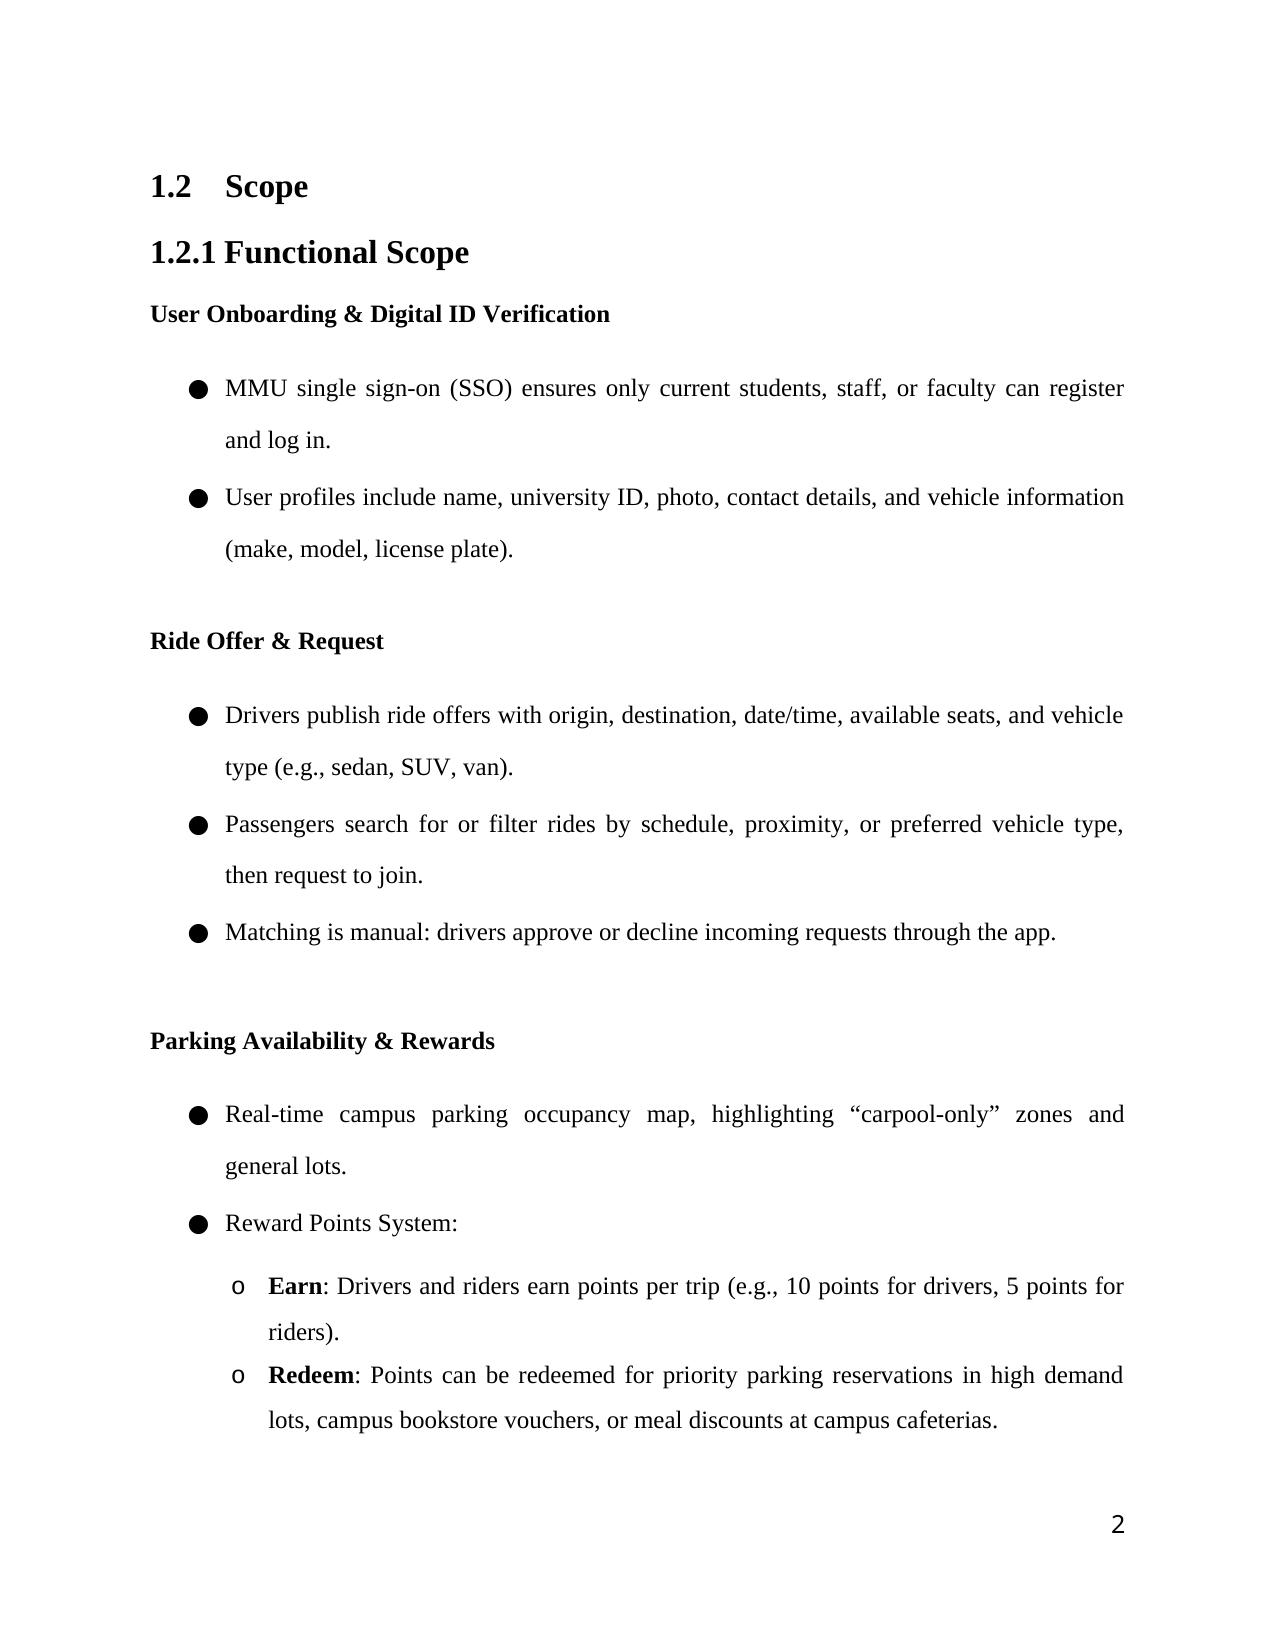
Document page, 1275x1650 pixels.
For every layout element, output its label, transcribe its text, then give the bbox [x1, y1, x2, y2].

text Ride Offer & Request [150, 626, 1125, 655]
list Matching is manual: drivers approve or decline incoming requests through the app. [187, 904, 1125, 955]
subtitle Scope [150, 167, 1125, 205]
list Redeem: Points can be redeemed for priority parking reservations in high demand lots, campus bookstore vouchers, or meal discounts at campus cafeterias. [231, 1360, 1125, 1434]
list Reward Points System: [187, 1194, 1125, 1246]
text User Onboarding & Digital ID Verification [150, 299, 1125, 328]
list Drivers publish ride offers with origin, destination, date/time, available seats, and vehicle type (e.g., sedan, SUV, van). [187, 686, 1125, 781]
list User profiles include name, university ID, photo, contact details, and vehicle information (make, model, license plate). [187, 468, 1125, 562]
list Passengers search for or filter rides by schedule, proximity, or preferred vehicle type, then request to join. [187, 795, 1125, 889]
list MMU single sign-on (SSO) ensures only current students, staff, or faculty can register and log in. [187, 359, 1125, 454]
subtitle Functional Scope [150, 232, 1125, 271]
list Real-time campus parking occupancy map, highlighting “carpool-only” zones and general lots. [187, 1086, 1125, 1180]
text Parking Availability & Rewards [150, 1026, 1125, 1055]
list Earn: Drivers and riders earn points per trip (e.g., 10 points for drivers, 5 points for riders). [231, 1271, 1125, 1345]
